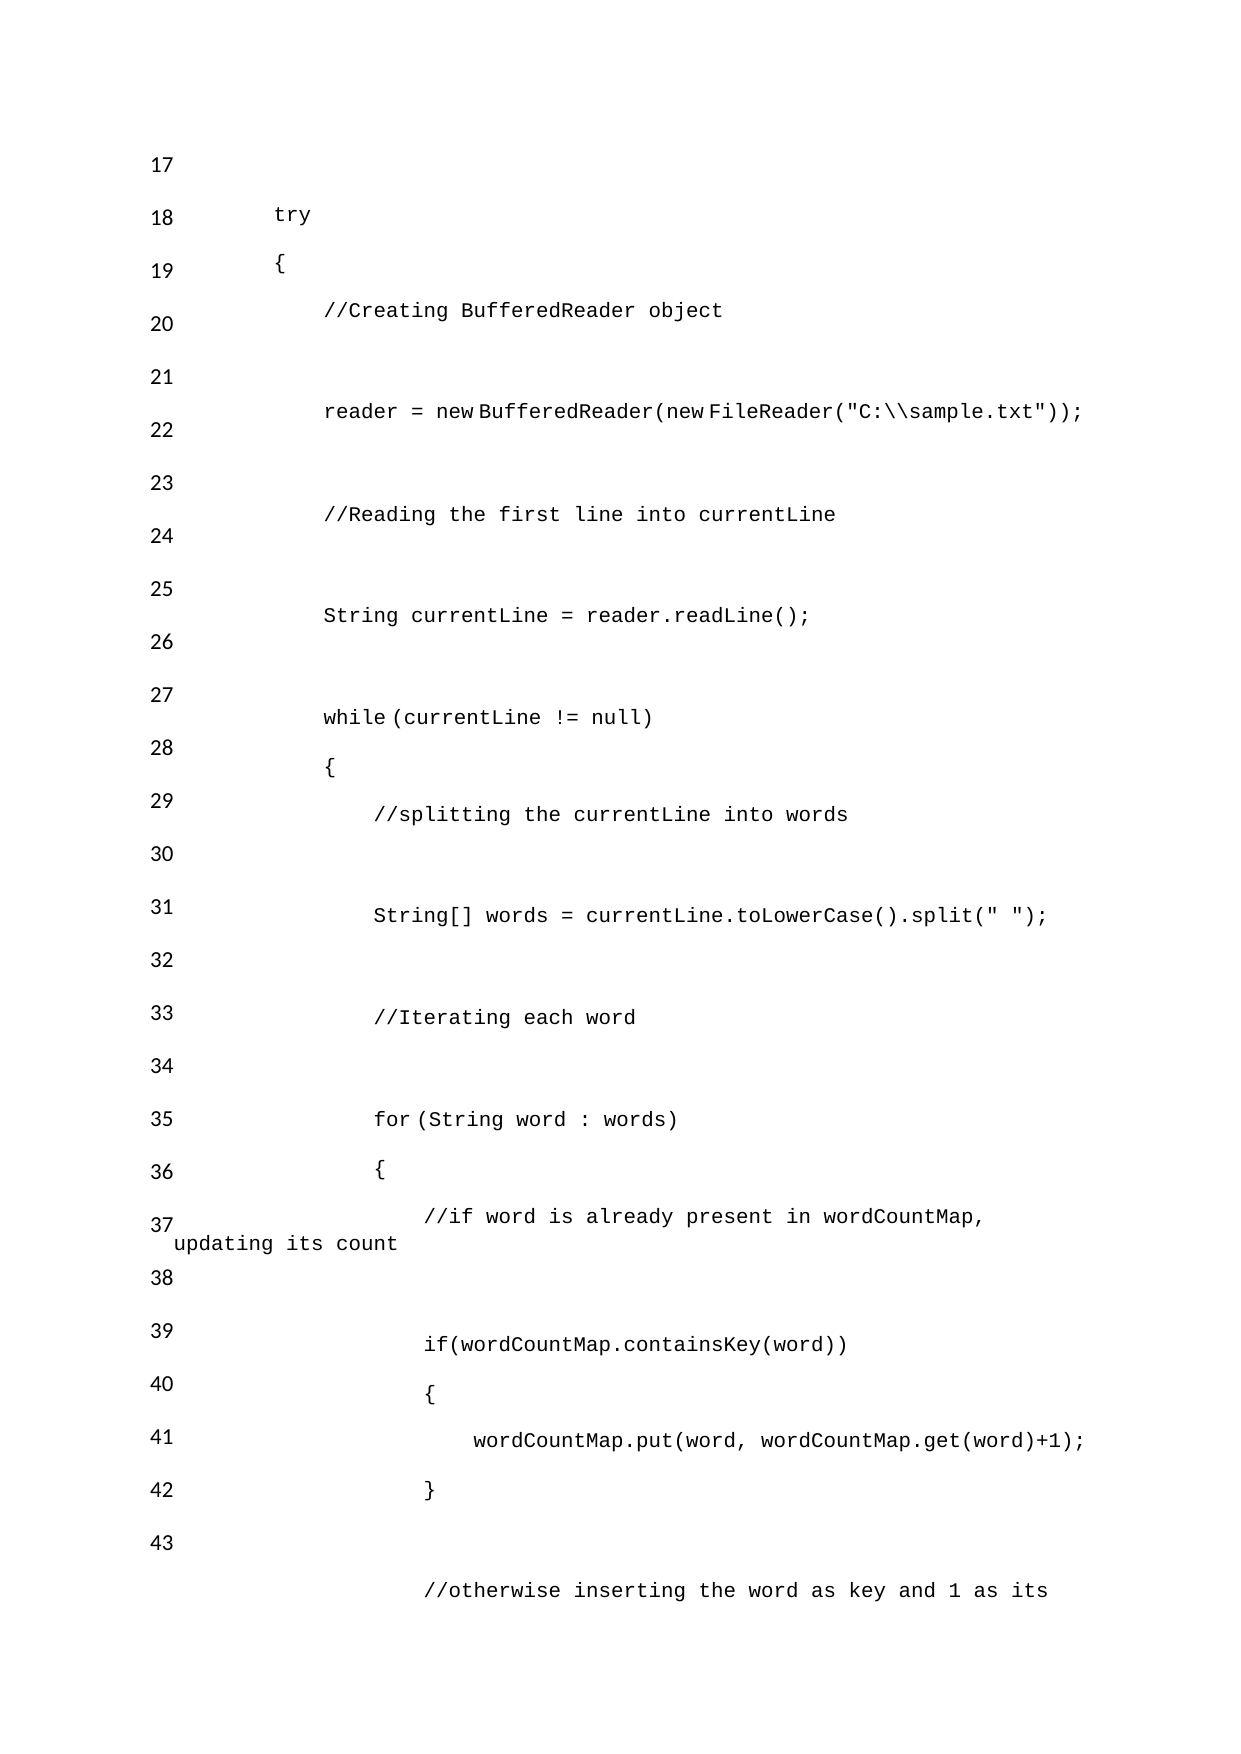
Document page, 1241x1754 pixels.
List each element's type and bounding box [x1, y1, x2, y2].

table_header [150, 150, 173, 1604]
table_header [173, 150, 1090, 1604]
